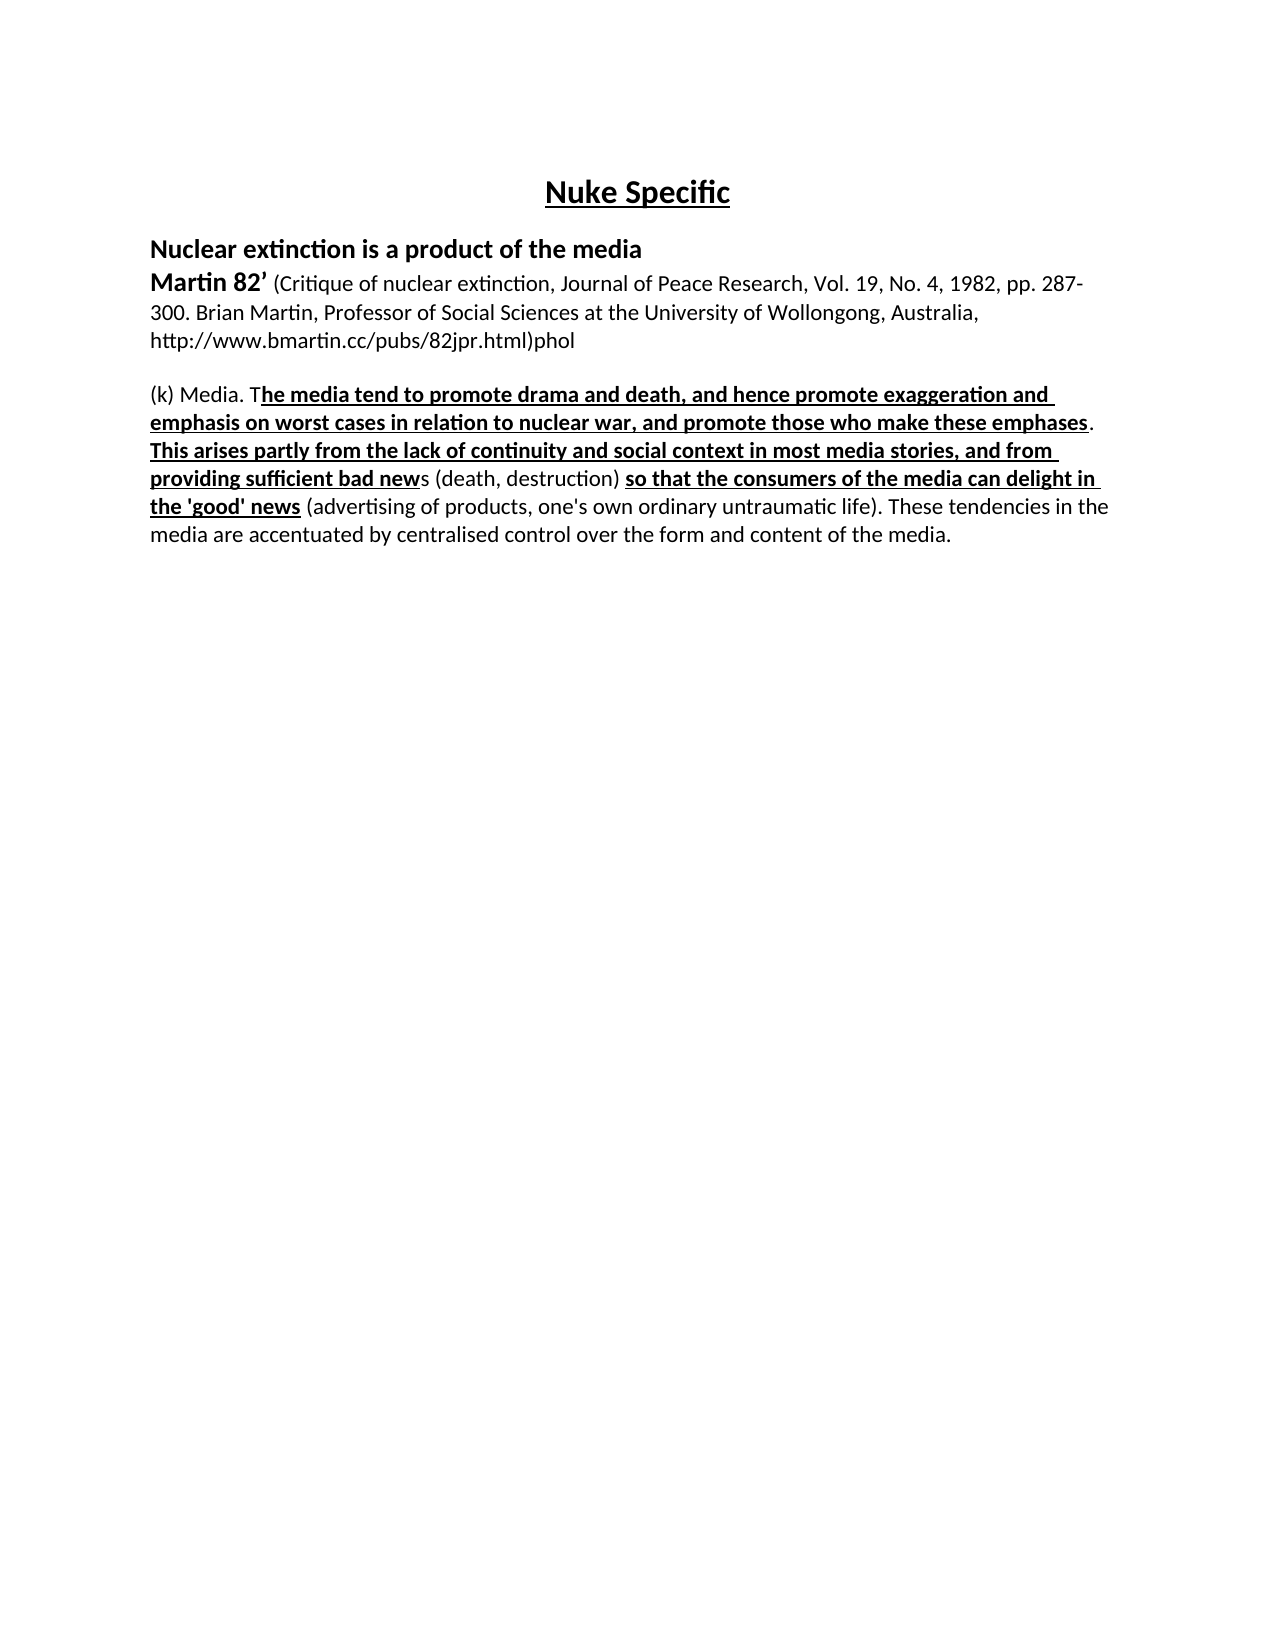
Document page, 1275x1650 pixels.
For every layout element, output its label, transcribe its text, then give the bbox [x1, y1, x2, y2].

subtitle Nuclear extinction is a product of the media [150, 232, 1125, 265]
text (k) Media. The media tend to promote drama and death, and hence promote exaggeration and emphasis on worst cases in relation to nuclear war, and promote those who make these emphases. This arises partly from the lack of continuity and social context in most media stories, and from providing sufficient bad news (death, destruction) so that the consumers of the media can delight in the 'good' news (advertising of products, one's own ordinary untraumatic life). These tendencies in the media are accentuated by centralised control over the form and content of the media. [150, 380, 1125, 548]
subtitle Nuke Specific [150, 171, 1125, 212]
text Martin 82’ (Critique of nuclear extinction, Journal of Peace Research, Vol. 19, No. 4, 1982, pp. 287-300. Brian Martin, Professor of Social Sciences at the University of Wollongong, Australia, http://www.bmartin.cc/pubs/82jpr.html)phol [150, 265, 1125, 354]
